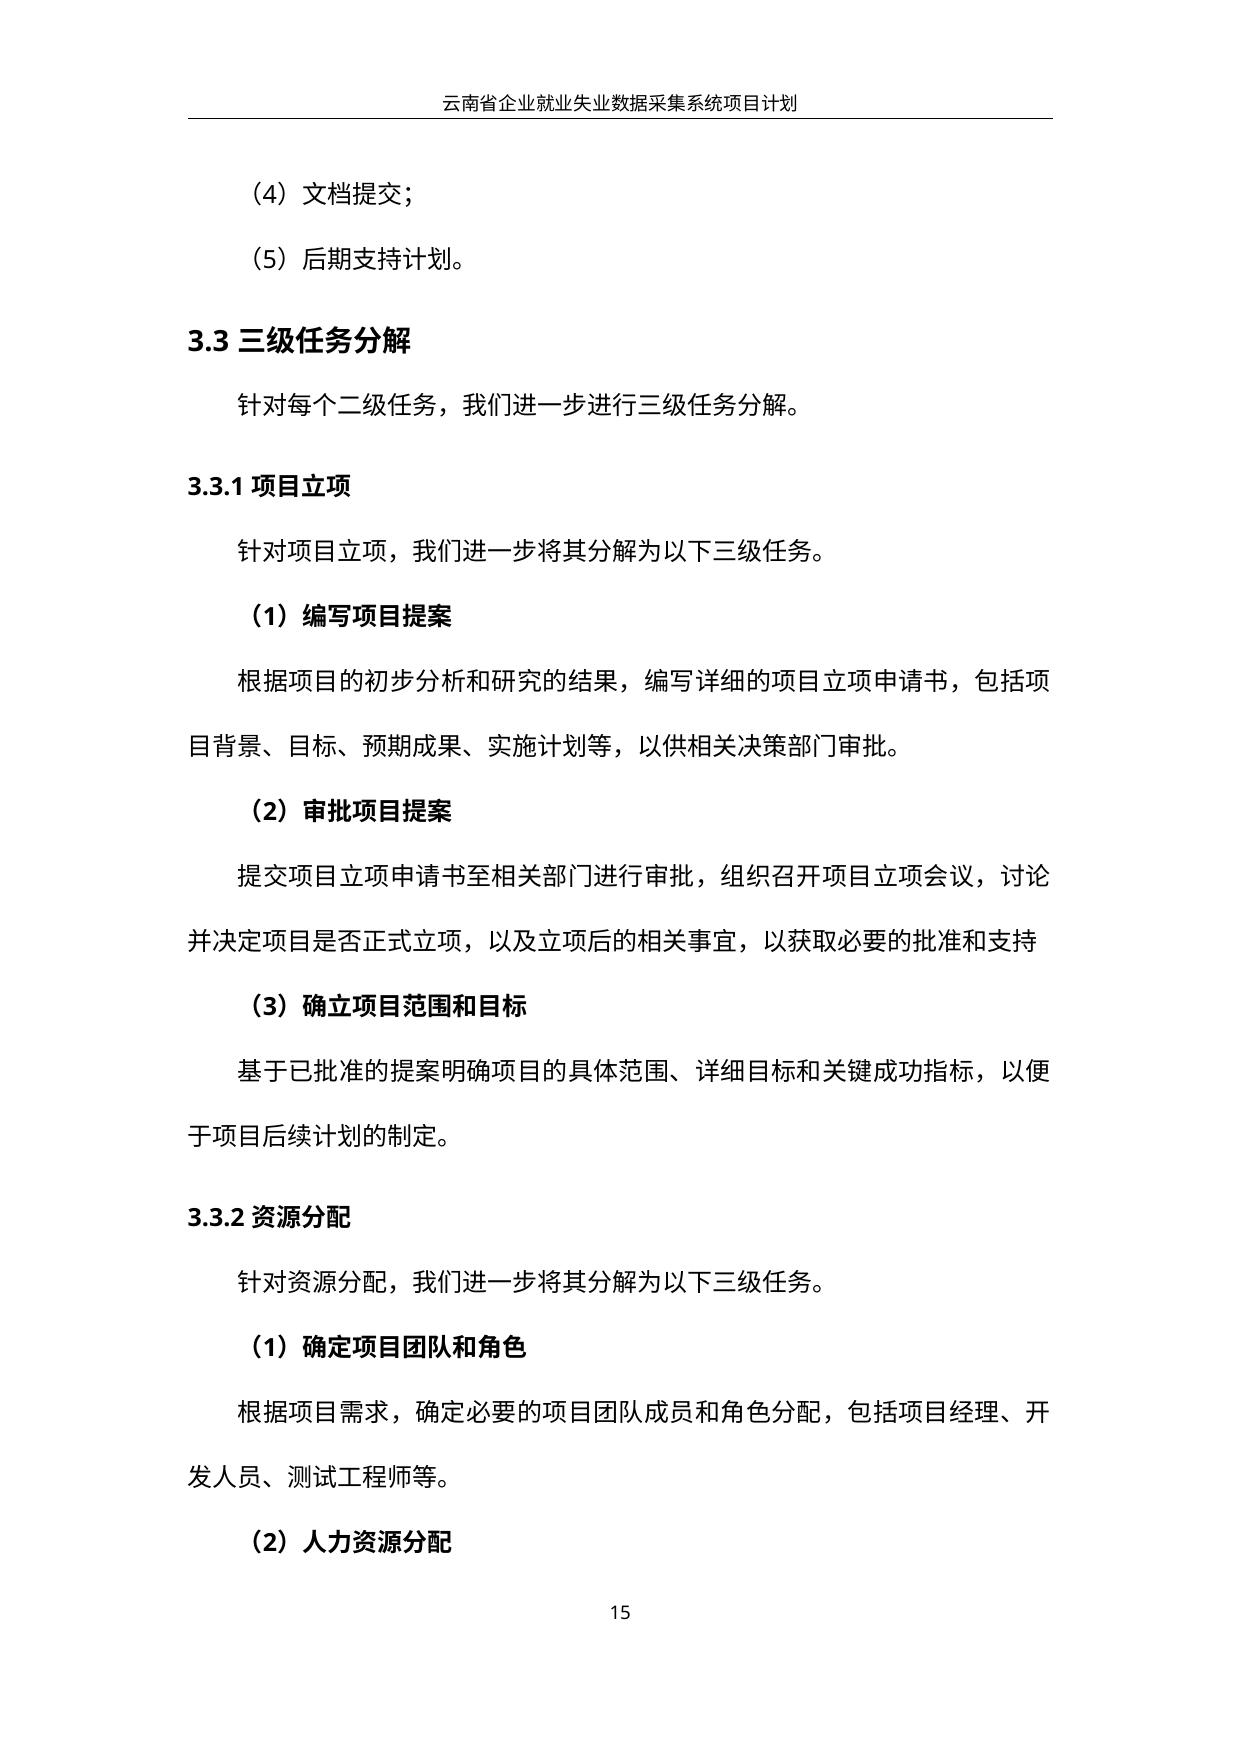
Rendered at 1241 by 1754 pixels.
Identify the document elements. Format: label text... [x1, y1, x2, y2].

text 3.3 三级任务分解 [187, 306, 1053, 371]
text 针对项目立项，我们进一步将其分解为以下三级任务。 [187, 517, 1053, 582]
text 3.3.2 资源分配 [187, 1183, 1053, 1248]
text 针对每个二级任务，我们进一步进行三级任务分解。 [187, 371, 1053, 436]
text 提交项目立项申请书至相关部门进行审批，组织召开项目立项会议，讨论并决定项目是否正式立项，以及立项后的相关事宜，以获取必要的批准和支持 [187, 842, 1053, 972]
text 基于已批准的提案明确项目的具体范围、详细目标和关键成功指标，以便于项目后续计划的制定。 [187, 1037, 1053, 1167]
text 根据项目需求，确定必要的项目团队成员和角色分配，包括项目经理、开发人员、测试工程师等。 [187, 1378, 1053, 1508]
text 3.3.1 项目立项 [187, 452, 1053, 517]
text （2）审批项目提案 [187, 777, 1053, 842]
text （5）后期支持计划。 [187, 225, 1053, 290]
text （1）确定项目团队和角色 [187, 1313, 1053, 1378]
text 根据项目的初步分析和研究的结果，编写详细的项目立项申请书，包括项目背景、目标、预期成果、实施计划等，以供相关决策部门审批。 [187, 647, 1053, 777]
text （4）文档提交； [187, 160, 1053, 225]
text （3）确立项目范围和目标 [187, 972, 1053, 1037]
text 针对资源分配，我们进一步将其分解为以下三级任务。 [187, 1248, 1053, 1313]
text （1）编写项目提案 [187, 582, 1053, 647]
text （2）人力资源分配 [187, 1508, 1053, 1573]
